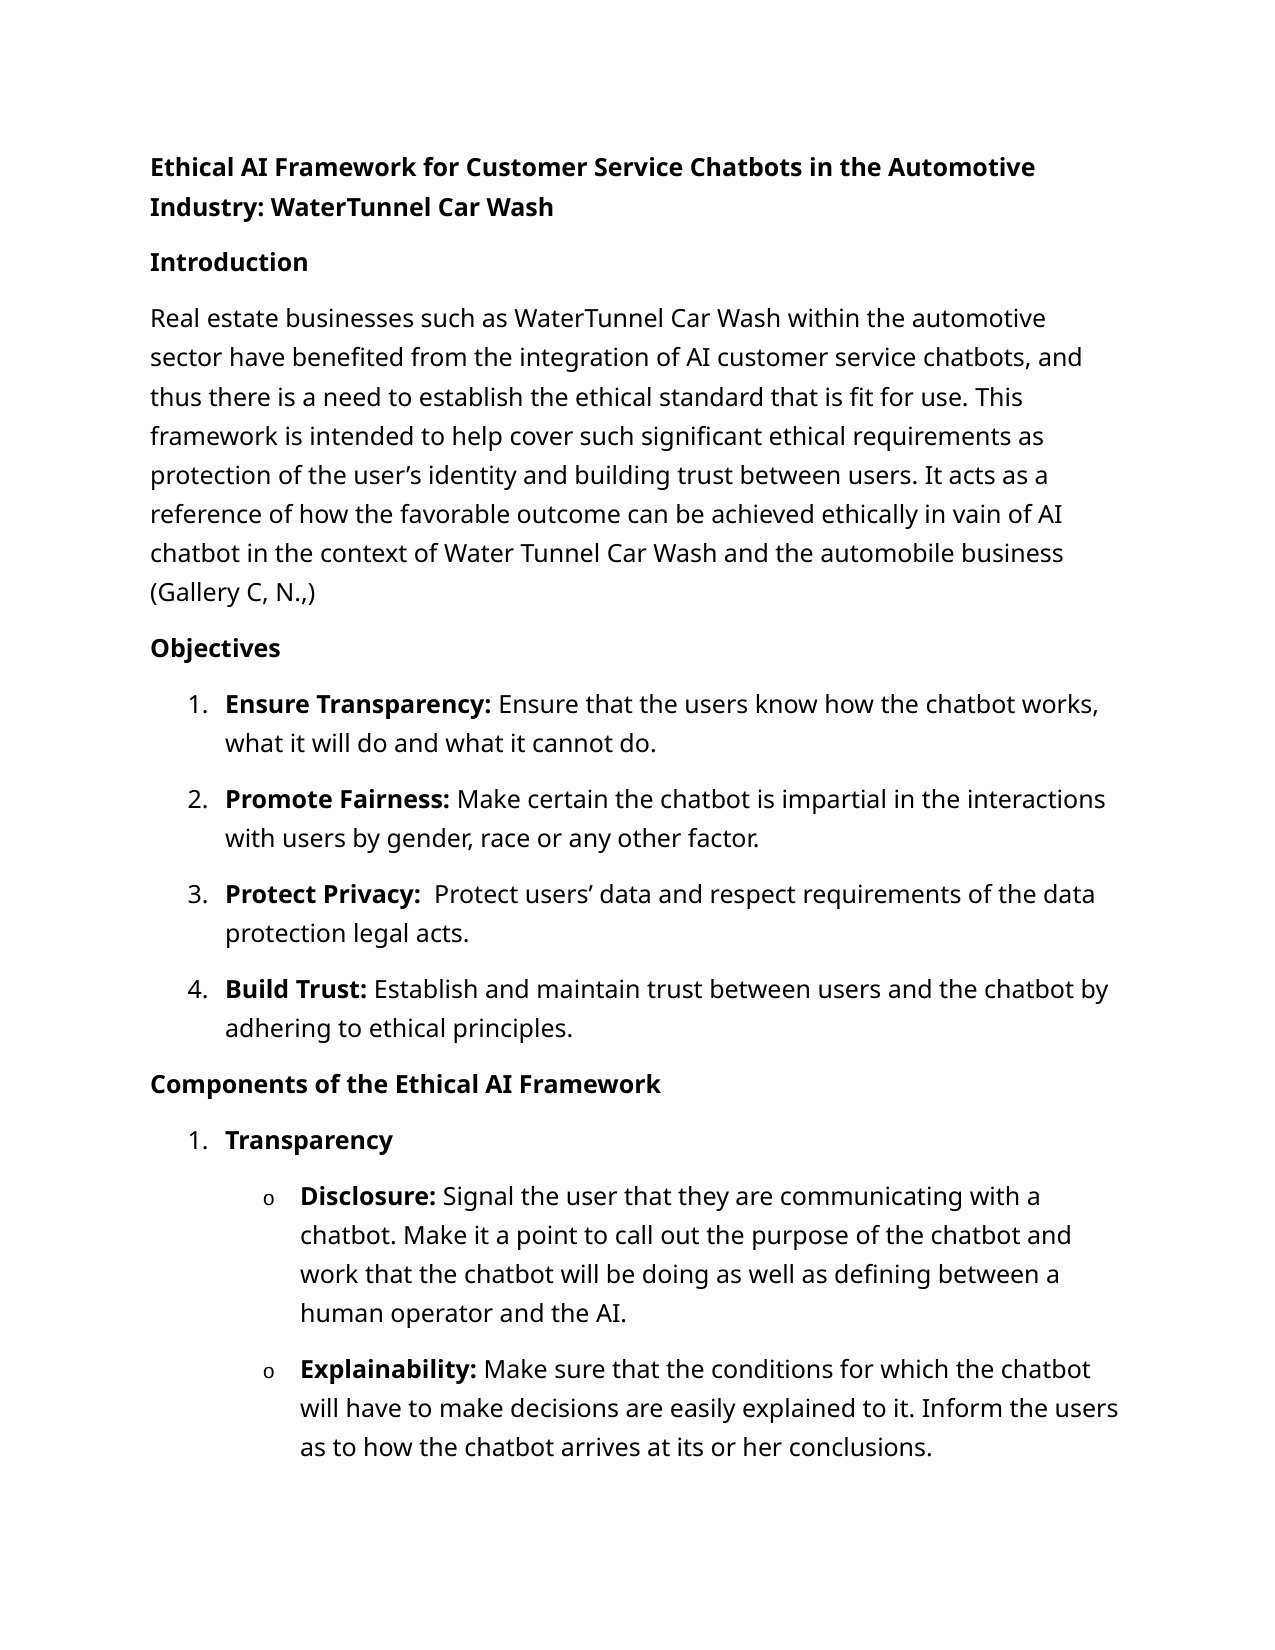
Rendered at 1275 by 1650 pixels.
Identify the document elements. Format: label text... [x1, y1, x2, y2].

list Build Trust: Establish and maintain trust between users and the chatbot by adhering to ethical principles. [187, 972, 1125, 1045]
text Introduction [150, 245, 1125, 279]
text Components of the Ethical AI Framework [150, 1067, 1125, 1101]
text Objectives [150, 631, 1125, 665]
list Transparency [187, 1122, 1125, 1157]
list Ensure Transparency: Ensure that the users know how the chatbot works, what it will do and what it cannot do. [187, 687, 1125, 760]
list Protect Privacy: Protect users’ data and respect requirements of the data protection legal acts. [187, 877, 1125, 950]
list Explainability: Make sure that the conditions for which the chatbot will have to make decisions are easily explained to it. Inform the users as to how the chatbot arrives at its or her conclusions. [262, 1352, 1125, 1464]
list Promote Fairness: Make certain the chatbot is impartial in the interactions with users by gender, race or any other factor. [187, 782, 1125, 855]
text Ethical AI Framework for Customer Service Chatbots in the Automotive Industry: WaterTunnel Car Wash [150, 150, 1125, 223]
text Real estate businesses such as WaterTunnel Car Wash within the automotive sector have benefited from the integration of AI customer service chatbots, and thus there is a need to establish the ethical standard that is fit for use. This framework is intended to help cover such significant ethical requirements as protection of the user’s identity and building trust between users. It acts as a reference of how the favorable outcome can be achieved ethically in vain of AI chatbot in the context of Water Tunnel Car Wash and the automobile business (Gallery C, N.,) [150, 301, 1125, 609]
list Disclosure: Signal the user that they are communicating with a chatbot. Make it a point to call out the purpose of the chatbot and work that the chatbot will be doing as well as defining between a human operator and the AI. [262, 1178, 1125, 1330]
